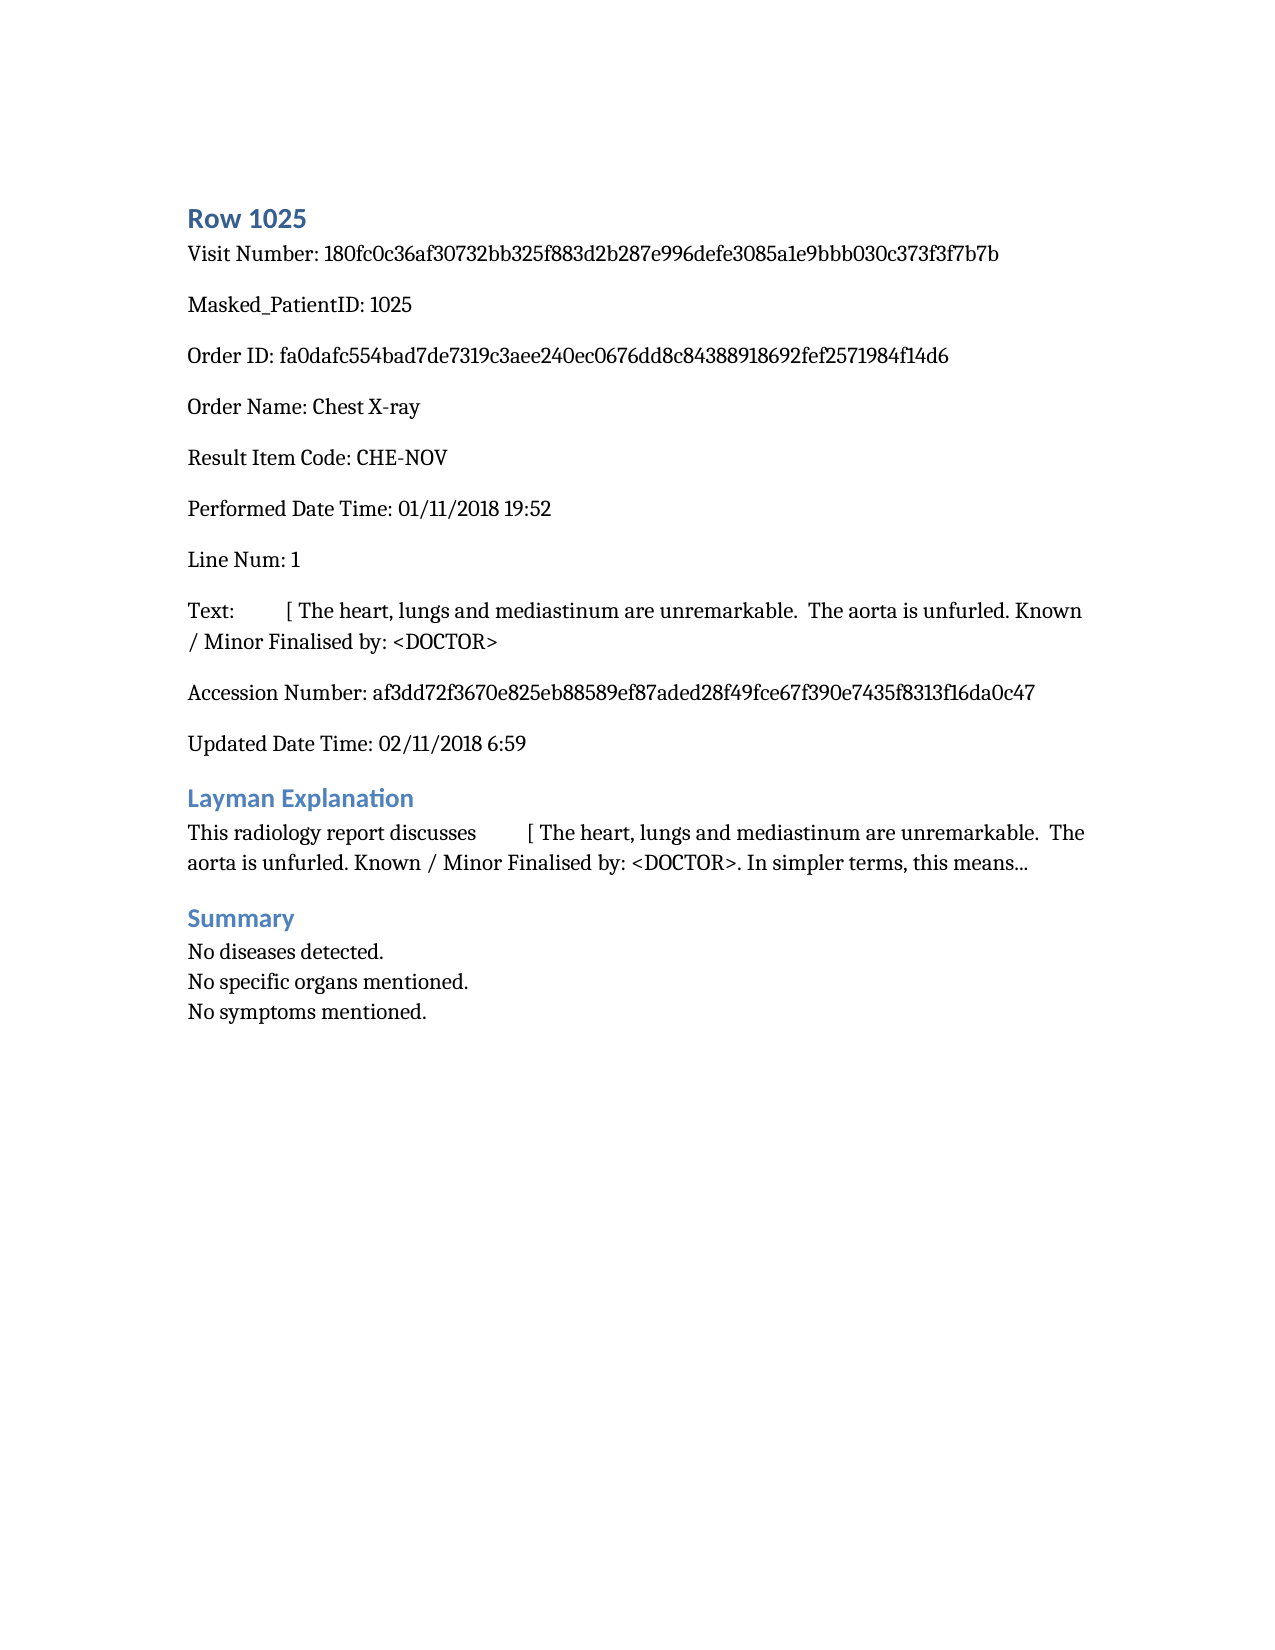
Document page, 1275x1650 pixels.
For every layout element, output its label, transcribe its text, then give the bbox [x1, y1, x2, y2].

subtitle Row 1025 [187, 200, 1087, 236]
text No diseases detected. No specific organs mentioned. No symptoms mentioned. [187, 939, 1087, 1025]
subtitle Layman Explanation [187, 782, 1087, 814]
text Performed Date Time: 01/11/2018 19:52 [187, 496, 1087, 522]
text Order ID: fa0dafc554bad7de7319c3aee240ec0676dd8c84388918692fef2571984f14d6 [187, 343, 1087, 369]
subtitle Summary [187, 901, 1087, 934]
text Updated Date Time: 02/11/2018 6:59 [187, 731, 1087, 757]
text This radiology report discusses [ The heart, lungs and mediastinum are unremarkable. The aorta is unfurled. Known / Minor Finalised by: <DOCTOR>. In simpler terms, this means... [187, 819, 1087, 876]
text Visit Number: 180fc0c36af30732bb325f883d2b287e996defe3085a1e9bbb030c373f3f7b7b [187, 241, 1087, 267]
text Accession Number: af3dd72f3670e825eb88589ef87aded28f49fce67f390e7435f8313f16da0c47 [187, 679, 1087, 706]
text Order Name: Chest X-ray [187, 394, 1087, 420]
text Text: [ The heart, lungs and mediastinum are unremarkable. The aorta is unfurled. Known / Minor Finalised by: <DOCTOR> [187, 598, 1087, 655]
text Result Item Code: CHE-NOV [187, 445, 1087, 471]
text Line Num: 1 [187, 547, 1087, 573]
text Masked_PatientID: 1025 [187, 292, 1087, 318]
